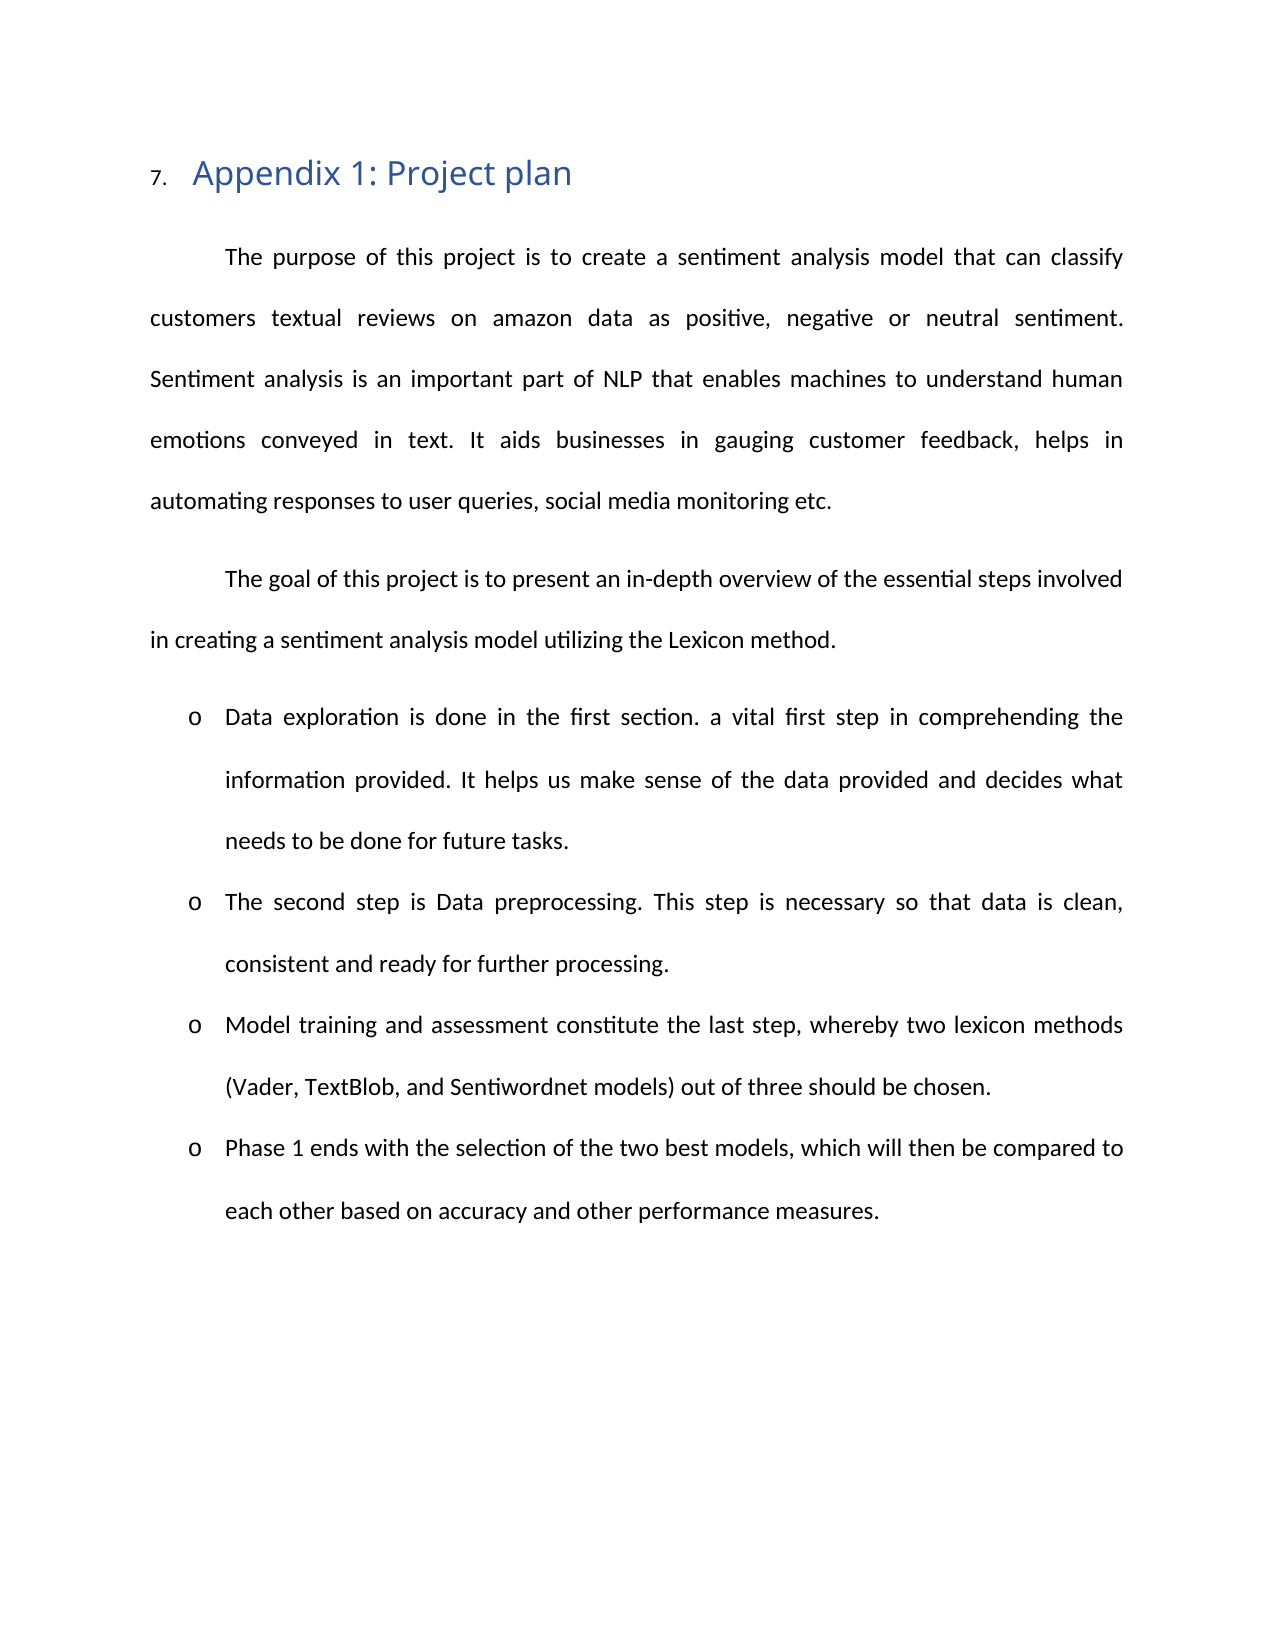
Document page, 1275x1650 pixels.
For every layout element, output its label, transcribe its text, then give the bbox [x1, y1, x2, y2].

text The purpose of this project is to create a sentiment analysis model that can classify customers textual reviews on amazon data as positive, negative or neutral sentiment. Sentiment analysis is an important part of NLP that enables machines to understand human emotions conveyed in text. It aids businesses in gauging customer feedback, helps in automating responses to user queries, social media monitoring etc. [150, 241, 1125, 516]
list The second step is Data preprocessing. This step is necessary so that data is clean, consistent and ready for further processing. [187, 886, 1125, 979]
list Data exploration is done in the first section. a vital first step in comprehending the information provided. It helps us make sense of the data provided and decides what needs to be done for future tasks. [187, 701, 1125, 855]
subtitle Appendix 1: Project plan [150, 150, 1125, 195]
text The goal of this project is to present an in-depth overview of the essential steps involved in creating a sentiment analysis model utilizing the Lexicon method. [150, 563, 1125, 654]
list Phase 1 ends with the selection of the two best models, which will then be compared to each other based on accuracy and other performance measures. [187, 1132, 1125, 1225]
list Model training and assessment constitute the last step, whereby two lexicon methods (Vader, TextBlob, and Sentiwordnet models) out of three should be chosen. [187, 1009, 1125, 1102]
